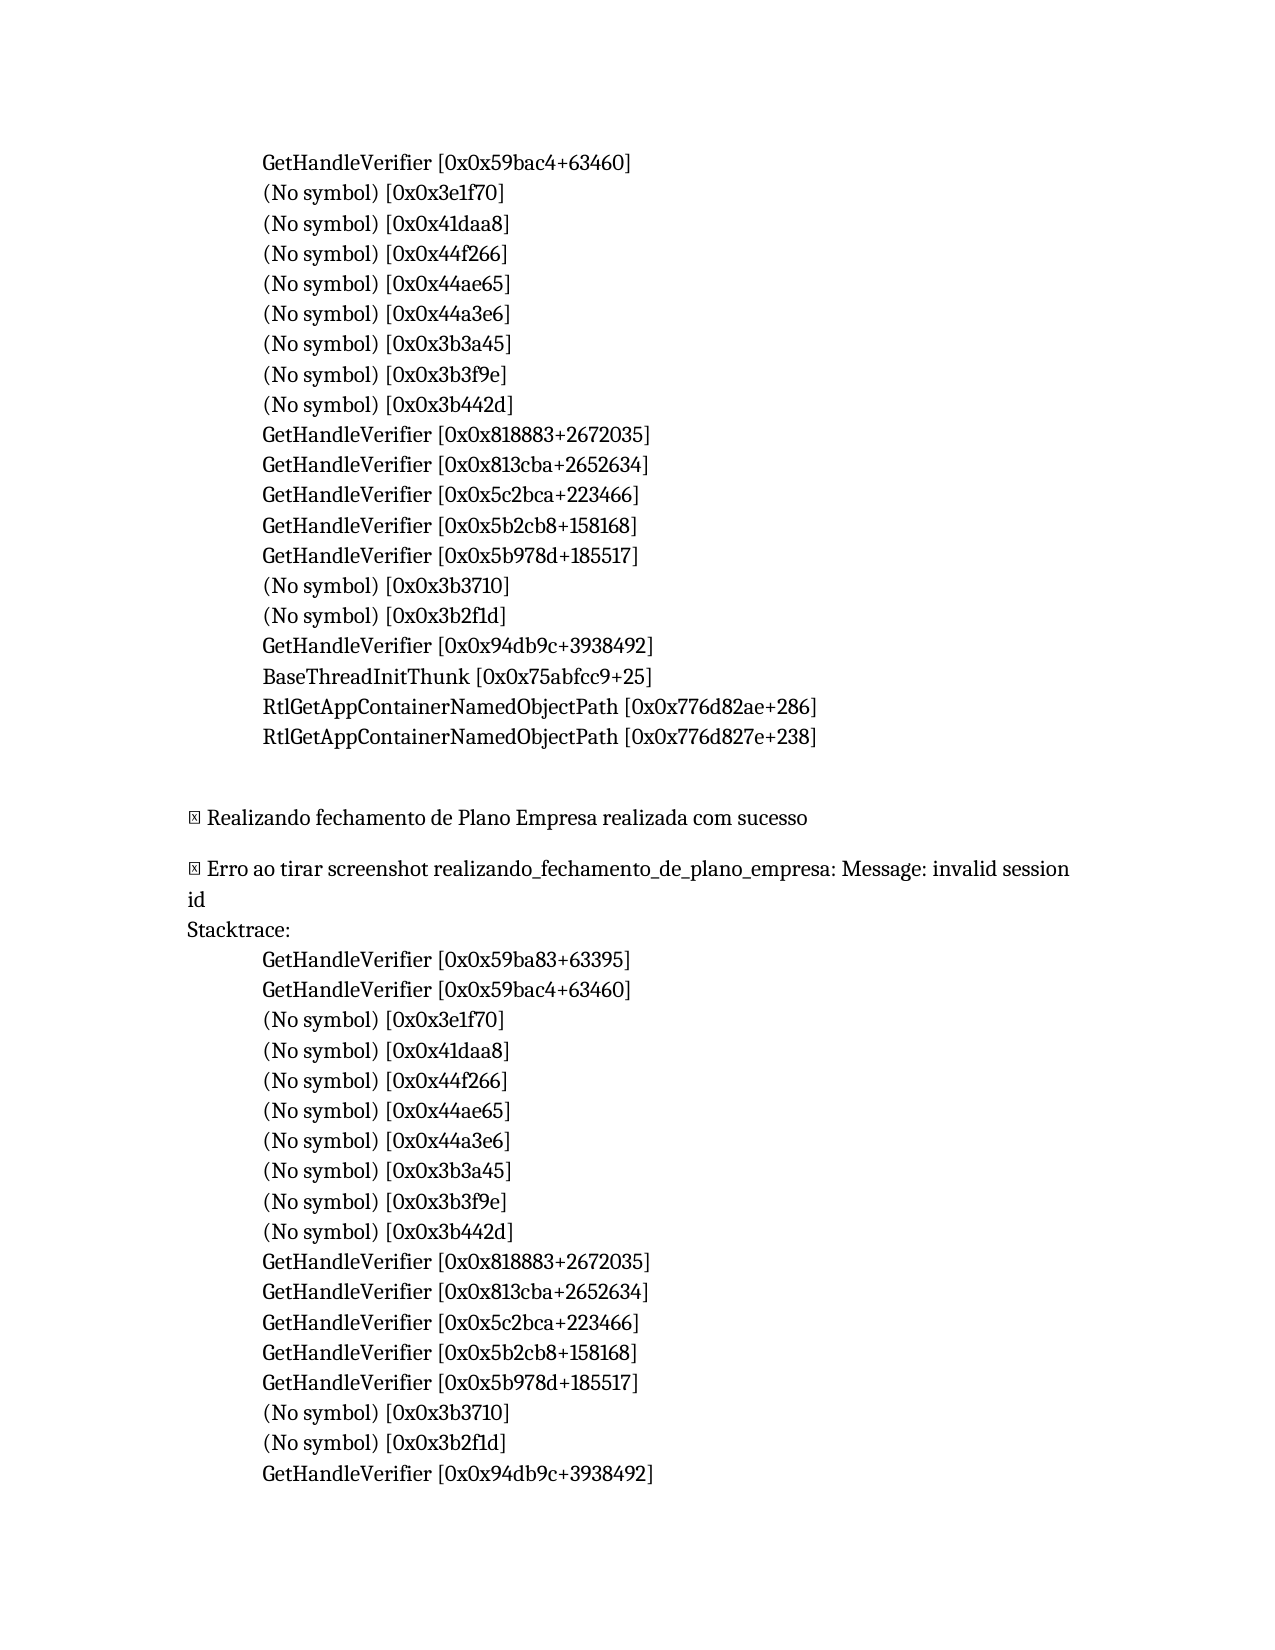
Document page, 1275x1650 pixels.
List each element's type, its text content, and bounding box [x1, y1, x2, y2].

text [187, 856, 1087, 1487]
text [187, 150, 1087, 781]
text ✅ Realizando fechamento de Plano Empresa realizada com sucesso [187, 805, 1087, 832]
